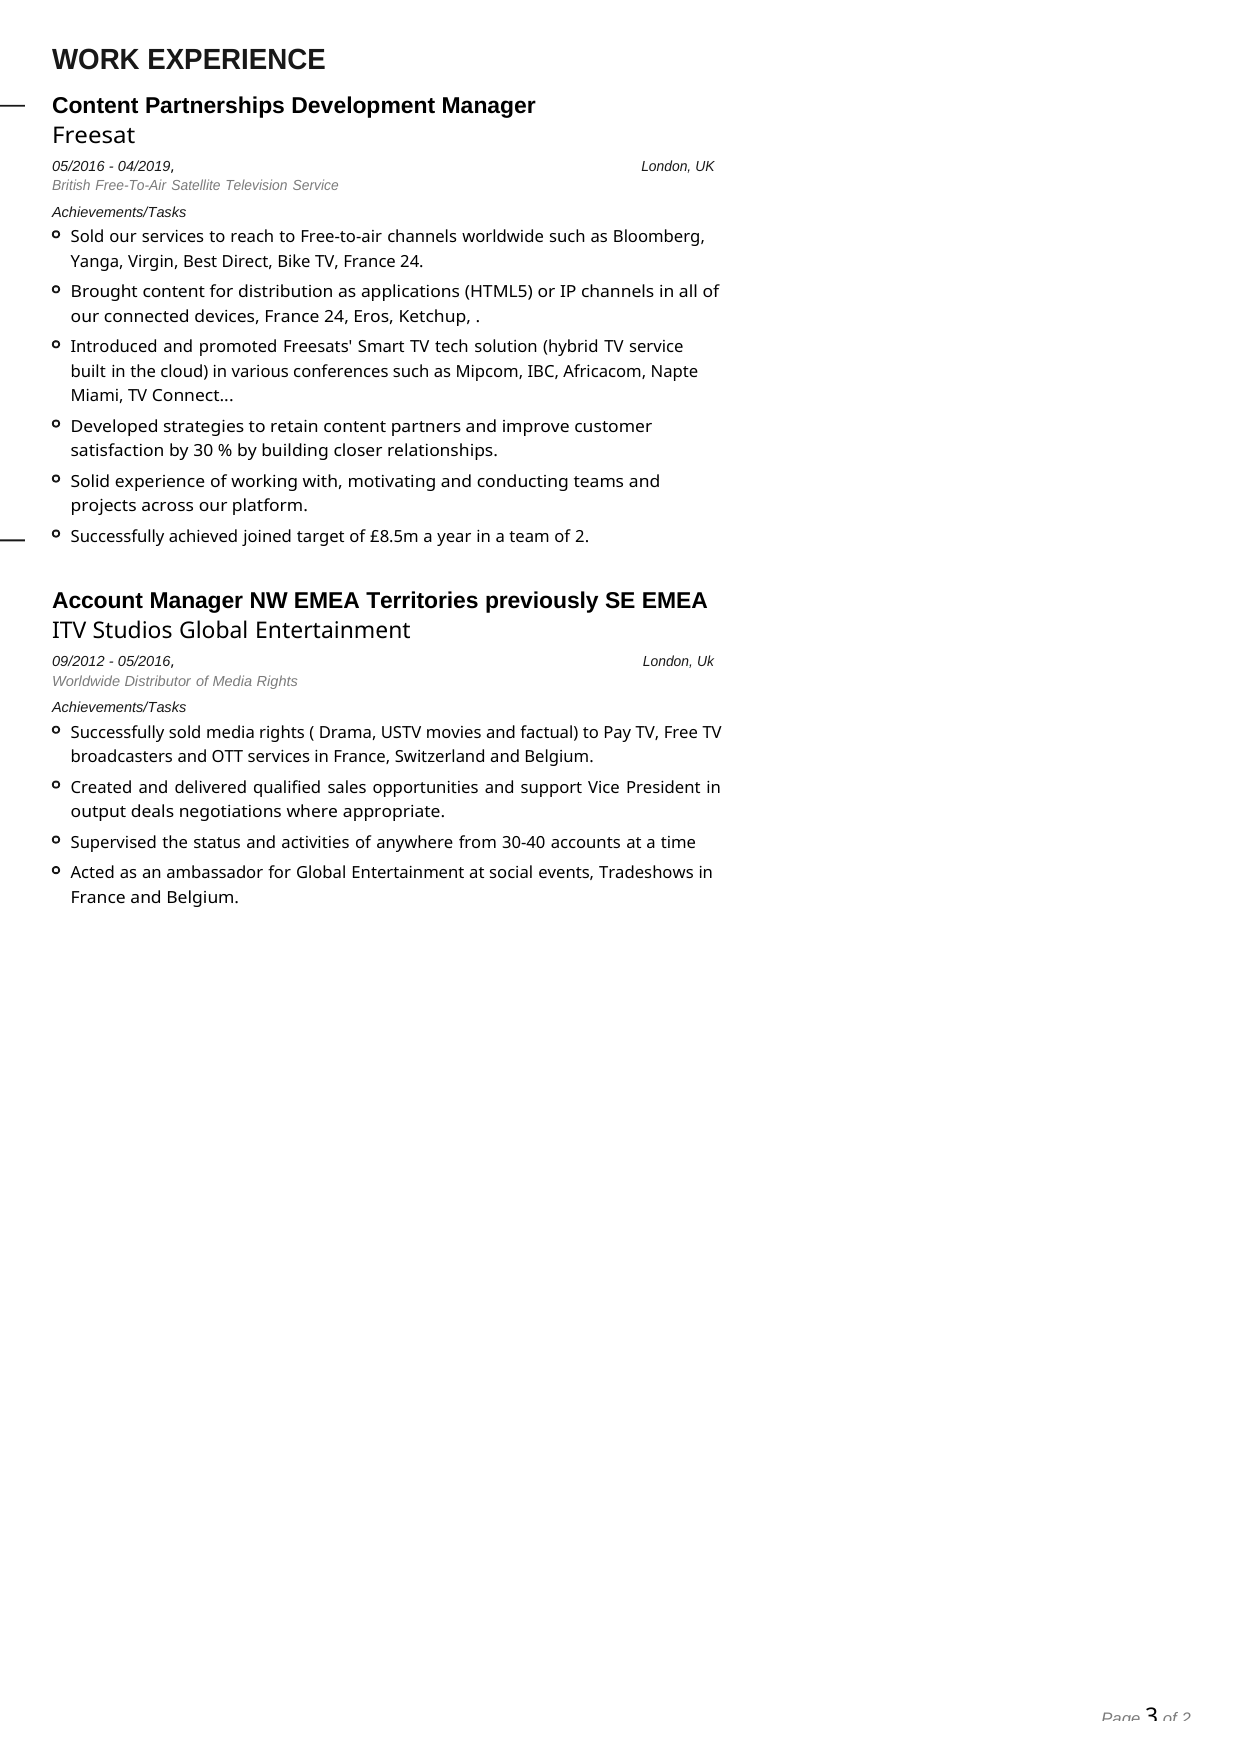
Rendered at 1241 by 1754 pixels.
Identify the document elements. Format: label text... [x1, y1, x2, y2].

text Introduced and promoted Freesats' Smart TV tech solution (hybrid TV service built in the cloud) in various conferences such as Mipcom, IBC, Africacom, Napte Miami, TV Connect... [70, 335, 723, 407]
text Supervised the status and activities of anywhere from 30-40 accounts at a time [70, 830, 1165, 853]
text Sold our services to reach to Free-to-air channels worldwide such as Bloomberg, Yanga, Virgin, Best Direct, Bike TV, France 24. [70, 225, 723, 272]
text Acted as an ambassador for Global Entertainment at social events, Tradeshows in France and Belgium. [70, 861, 723, 908]
subtitle Account Manager NW EMEA Territories previously SE EMEA [52, 587, 1165, 613]
text Achievements/Tasks [52, 699, 1165, 716]
text WORK EXPERIENCE [52, 42, 1165, 76]
subtitle Freesat [52, 119, 1165, 150]
text Successfully sold media rights ( Drama, USTV movies and factual) to Pay TV, Free TV broadcasters and OTT services in France, Switzerland and Belgium. [70, 720, 723, 767]
subtitle Content Partnerships Development Manager [52, 92, 1165, 118]
text Successfully achieved joined target of £8.5m a year in a team of 2. [70, 524, 1165, 547]
text Brought content for distribution as applications (HTML5) or IP channels in all of our connected devices, France 24, Eros, Ketchup, . [70, 280, 723, 327]
text Developed strategies to retain content partners and improve customer satisfaction by 30 % by building closer relationships. [70, 414, 706, 461]
text Achievements/Tasks [52, 204, 1165, 221]
subtitle ITV Studios Global Entertainment [52, 614, 1165, 645]
text 05/2016 - 04/2019, London, UK [52, 155, 1165, 175]
text Created and delivered qualiﬁed sales opportunities and support Vice President in output deals negotiations where appropriate. [70, 775, 723, 822]
text British Free-To-Air Satellite Television Service [52, 177, 1165, 194]
text 09/2012 - 05/2016, London, Uk [52, 651, 1165, 671]
text Worldwide Distributor of Media Rights [52, 672, 1165, 689]
text Solid experience of working with, motivating and conducting teams and projects across our platform. [70, 469, 723, 516]
